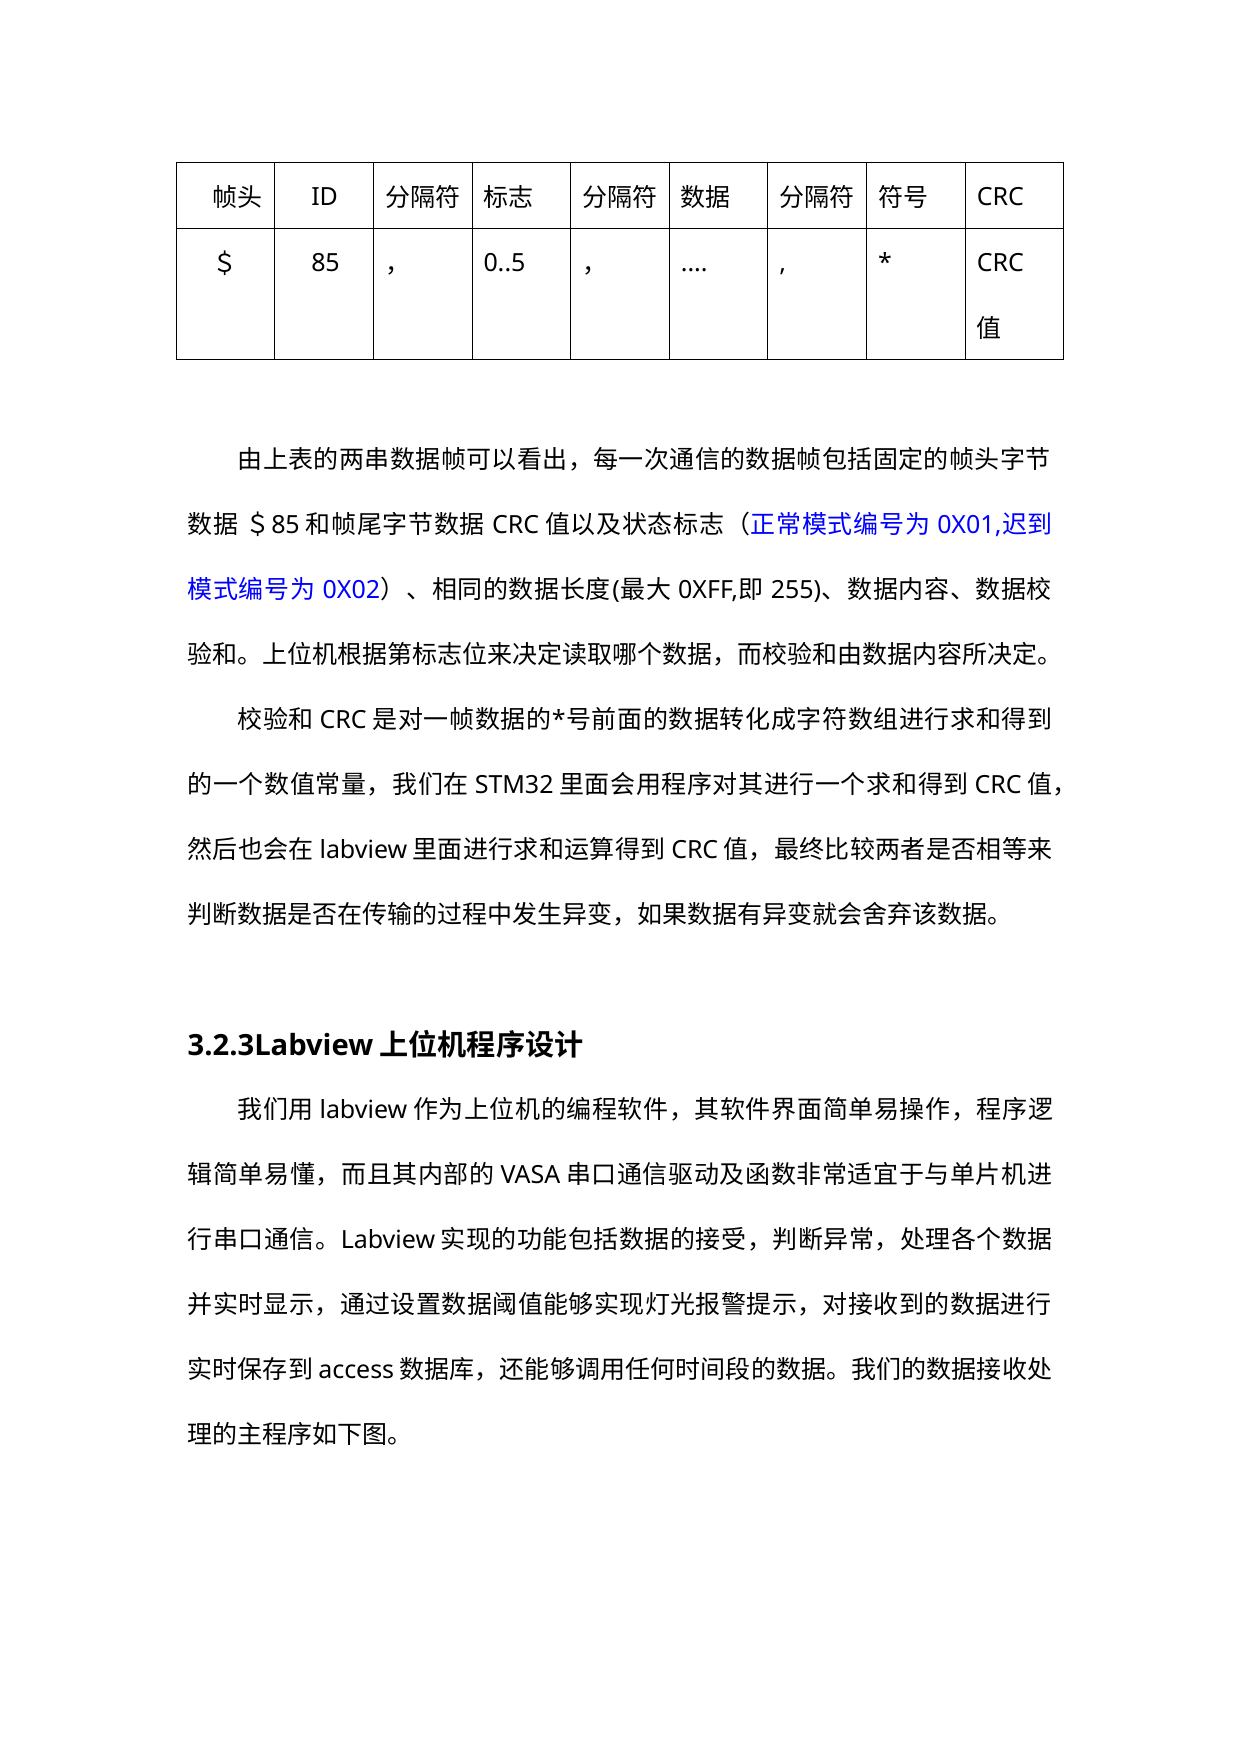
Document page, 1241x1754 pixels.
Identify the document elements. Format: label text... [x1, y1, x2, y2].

table_header 帧头 [177, 163, 274, 228]
table_header 分隔符 [374, 163, 472, 228]
table_cell 85 [275, 229, 373, 359]
table_cell , [768, 229, 866, 359]
table_header ID [275, 163, 373, 228]
table_header 分隔符 [571, 163, 669, 228]
table_cell ＄ [177, 229, 274, 359]
table_cell ， [374, 229, 472, 359]
table_header CRC [966, 163, 1063, 228]
table_cell * [867, 229, 965, 359]
table_cell CRC值 [966, 229, 1063, 359]
table_cell .... [670, 229, 767, 359]
list 我们用labview作为上位机的编程软件，其软件界面简单易操作，程序逻辑简单易懂，而且其内部的VASA串口通信驱动及函数非常适宜于与单片机进行串口通信。Labview实现的功能包括数据的接受，判断异常，处理各个数据并实时显示，通过设置数据阈值能够实现灯光报警提示，对接收到的数据进行实时保存到access数据库，还能够调用任何时间段的数据。我们的数据接收处理的主程序如下图。 [187, 1075, 1053, 1465]
list 由上表的两串数据帧可以看出，每一次通信的数据帧包括固定的帧头字节数据 ＄85和帧尾字节数据 CRC值以及状态标志（正常模式编号为 0X01,迟到模式编号为 0X02）、相同的数据长度(最大 0XFF,即 255)、数据内容、数据校验和。上位机根据第标志位来决定读取哪个数据，而校验和由数据内容所决定。 [187, 425, 1053, 685]
list 3.2.3Labview上位机程序设计 [187, 1010, 1053, 1075]
table_cell ， [571, 229, 669, 359]
table_header 分隔符 [768, 163, 866, 228]
table_header 标志 [473, 163, 570, 228]
list 校验和CRC是对一帧数据的*号前面的数据转化成字符数组进行求和得到的一个数值常量，我们在STM32里面会用程序对其进行一个求和得到CRC值，然后也会在labview里面进行求和运算得到CRC值，最终比较两者是否相等来判断数据是否在传输的过程中发生异变，如果数据有异变就会舍弃该数据。 [187, 685, 1053, 945]
table_cell 0..5 [473, 229, 570, 359]
table_header 数据 [670, 163, 767, 228]
table_header 符号 [867, 163, 965, 228]
